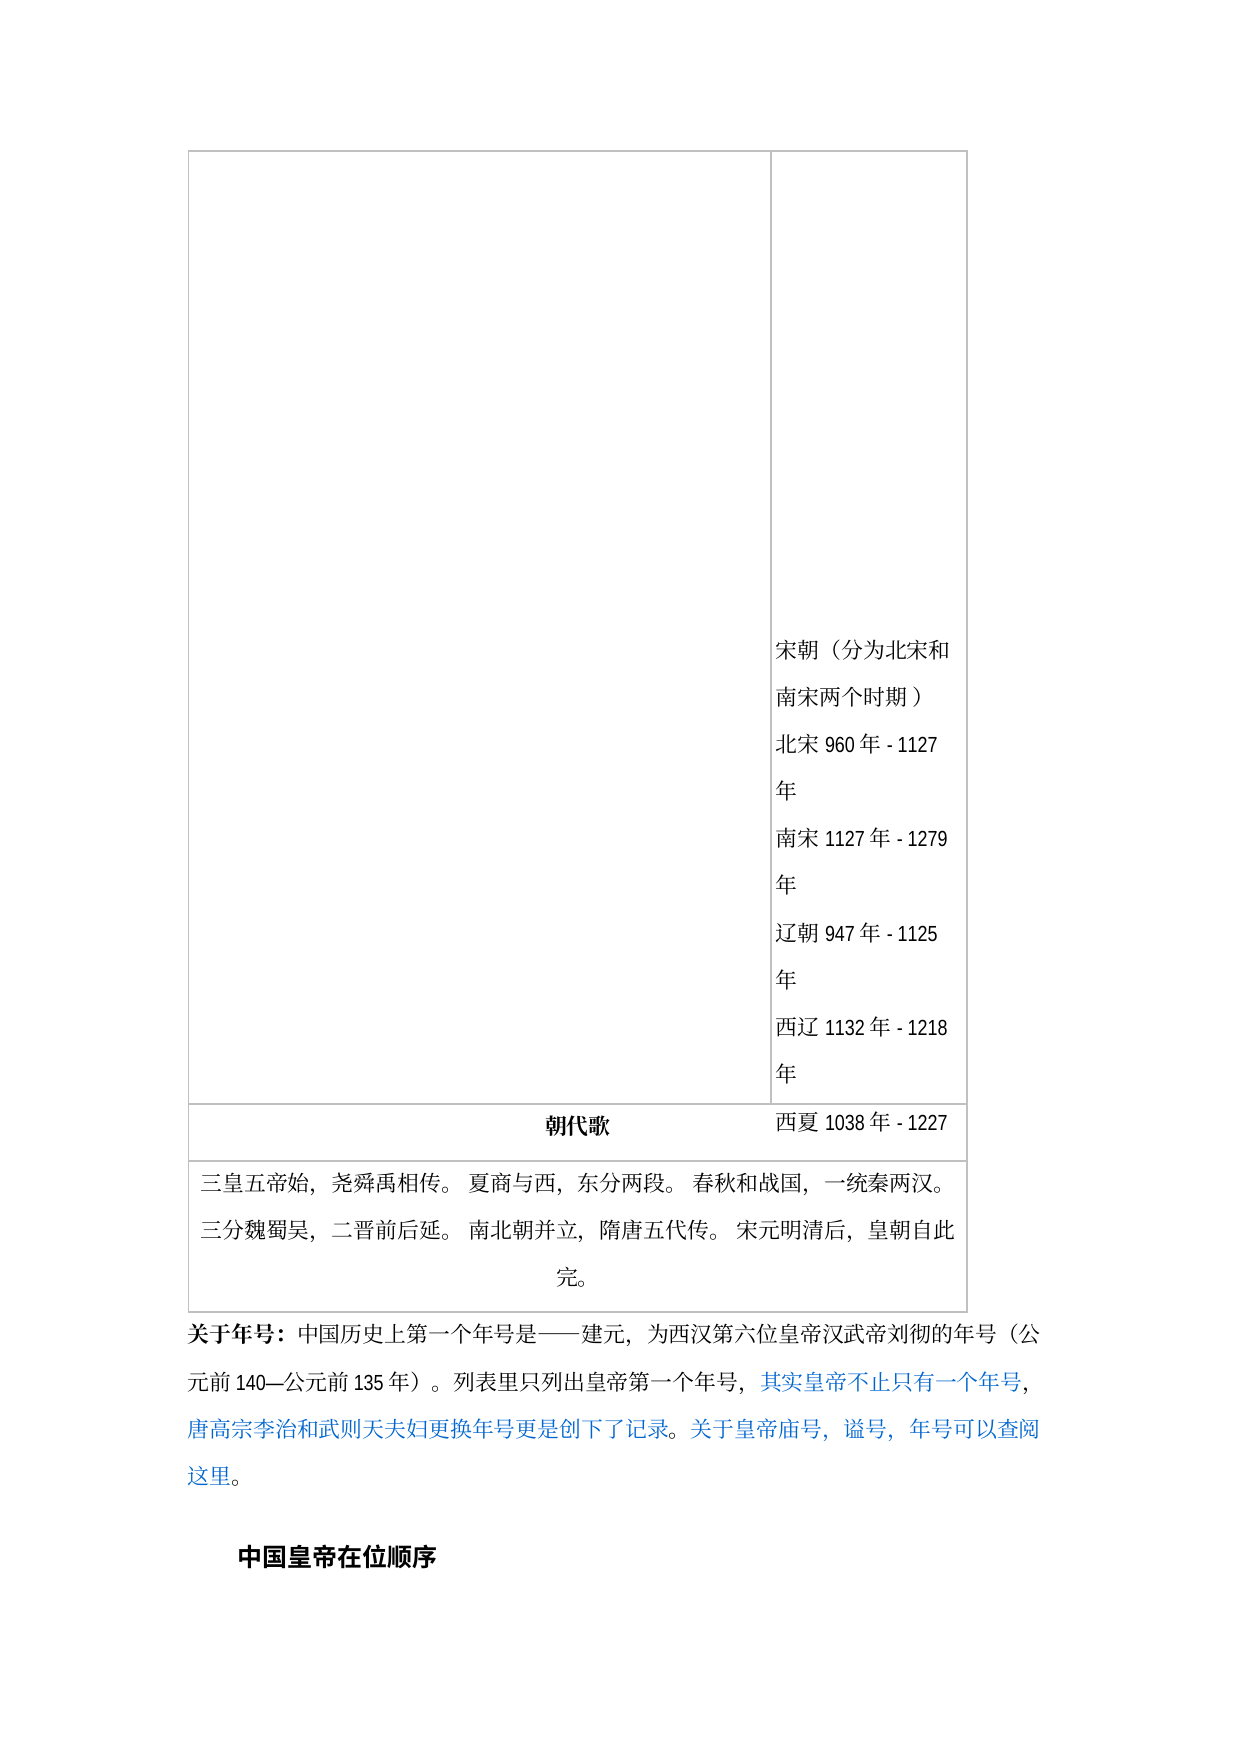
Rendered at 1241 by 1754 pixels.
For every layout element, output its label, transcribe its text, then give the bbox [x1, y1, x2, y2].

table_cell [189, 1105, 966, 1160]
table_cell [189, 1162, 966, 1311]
text 中国皇帝在位顺序 [187, 1511, 1053, 1574]
text 关于年号：中国历史上第一个年号是——建元，为西汉第六位皇帝汉武帝刘彻的年号（公元前140—公元前135年）。列表里只列出皇帝第一个年号，其实皇帝不止只有一个年号，唐高宗李治和武则天夫妇更换年号更是创下了记录。关于皇帝庙号，谥号，年号可以查阅这里。 [187, 1318, 1053, 1491]
